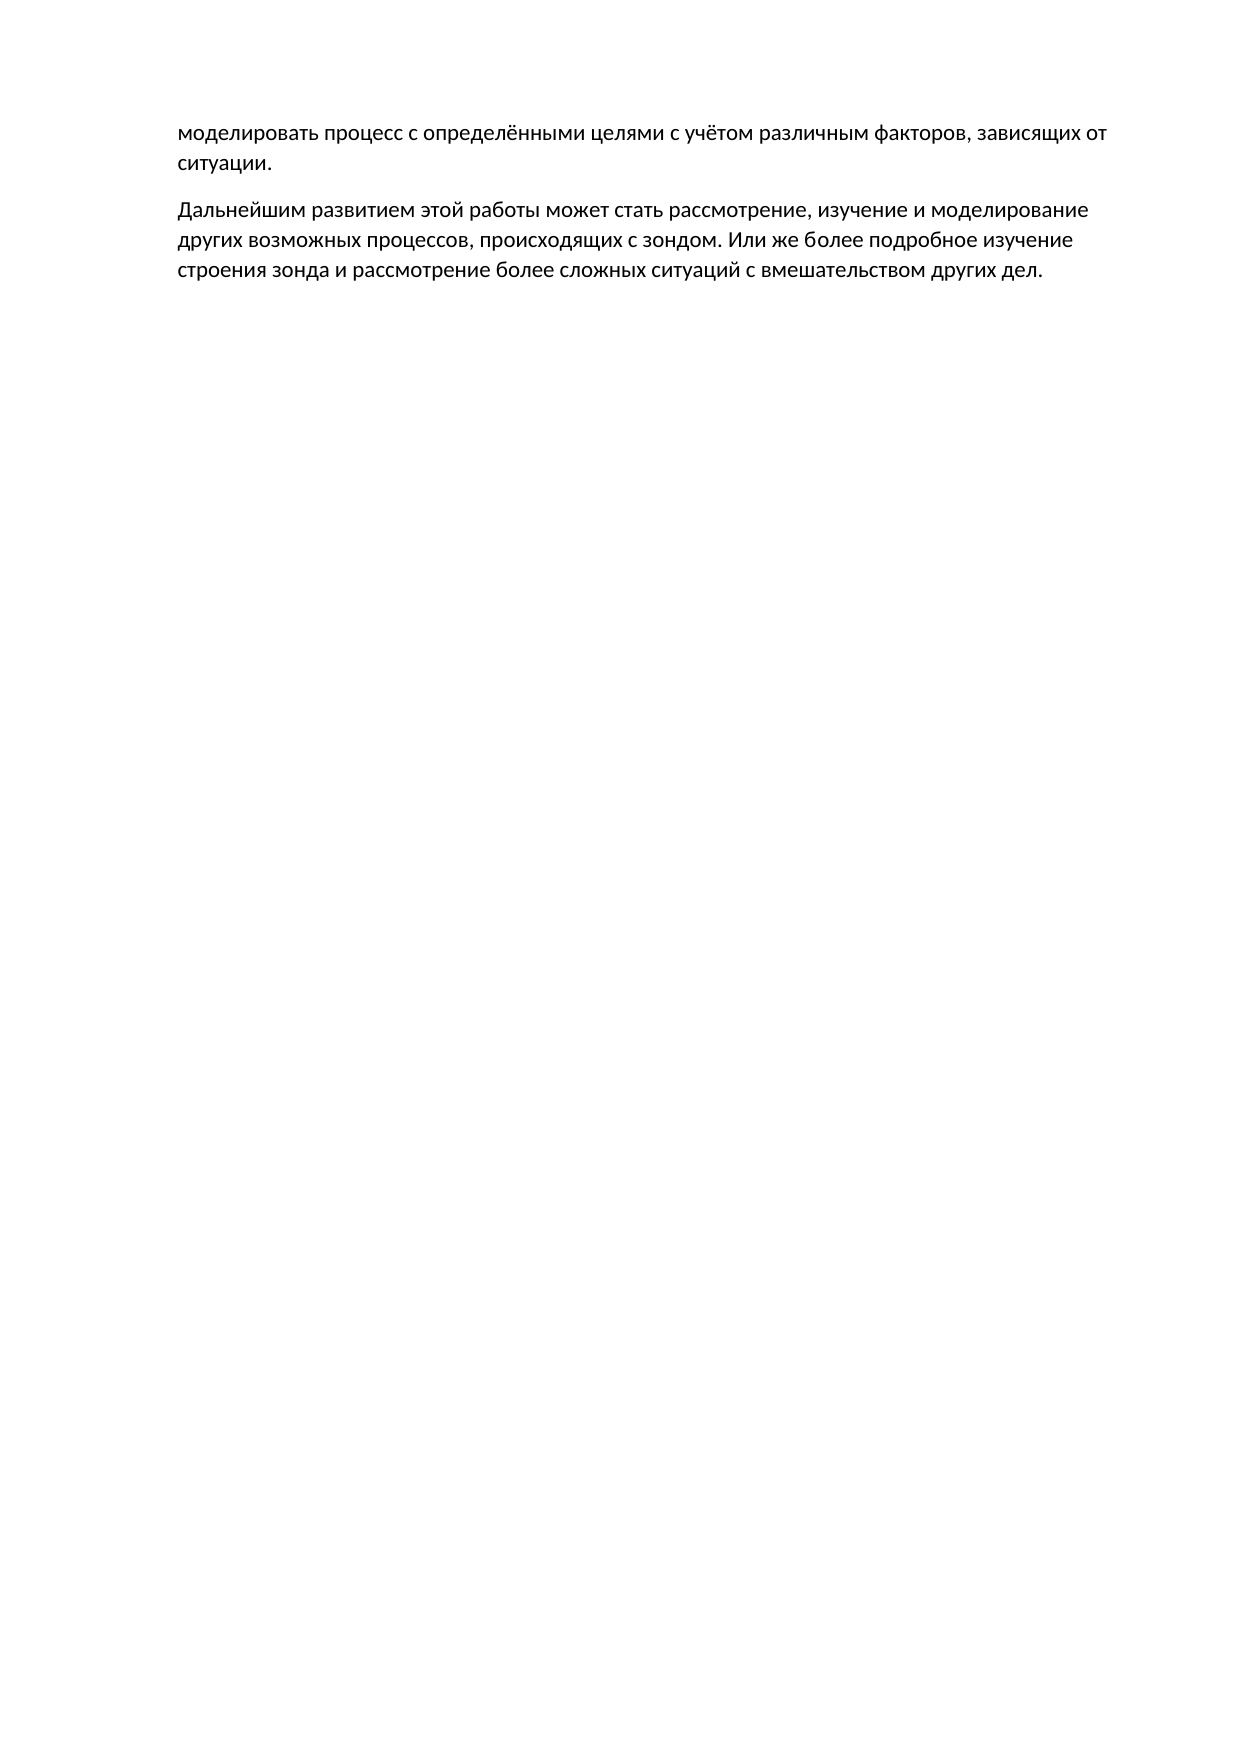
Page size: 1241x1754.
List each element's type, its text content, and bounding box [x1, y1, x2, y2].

text Дальнейшим развитием этой работы может стать рассмотрение, изучение и моделирование других возможных процессов, происходящих с зондом. Или же более подробное изучение строения зонда и рассмотрение более сложных ситуаций с вмешательством других дел. [177, 195, 1152, 284]
